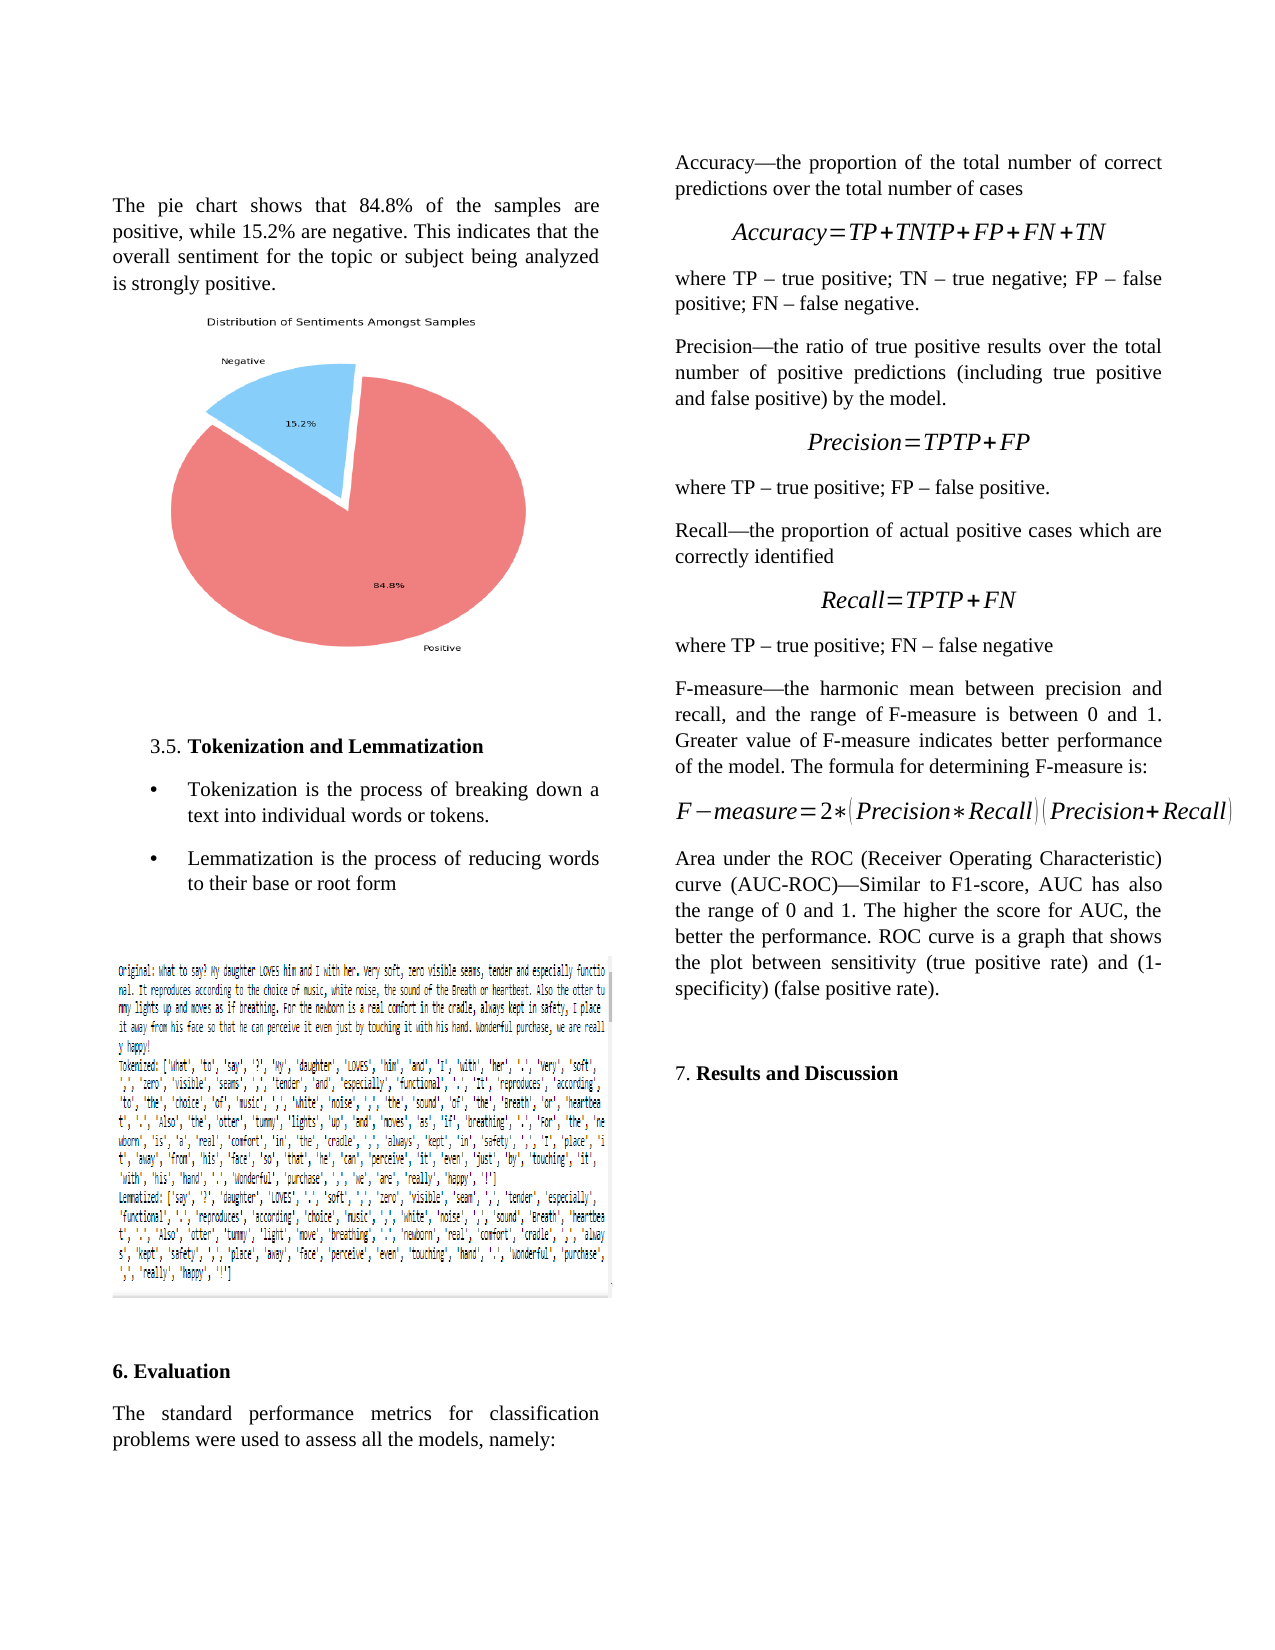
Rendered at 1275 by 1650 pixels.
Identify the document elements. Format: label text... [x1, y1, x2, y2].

picture [112, 313, 570, 673]
text Precision—the ratio of true positive results over the total number of positive predictions (including true positive and false positive) by the model. [675, 334, 1162, 410]
text 6. Evaluation [112, 1359, 600, 1383]
picture [112, 956, 613, 1298]
text Area under the ROC (Receiver Operating Characteristic) curve (AUC-ROC)—Similar to F1-score, AUC has also the range of 0 and 1. The higher the score for AUC, the better the performance. ROC curve is a graph that shows the plot between sensitivity (true positive rate) and (1-specificity) (false positive rate). [675, 846, 1162, 999]
list Tokenization is the process of breaking down a text into individual words or tokens. [150, 777, 600, 827]
list Lemmatization is the process of reducing words to their base or root form [150, 845, 600, 895]
text where TP – true positive; FN – false negative [675, 633, 1162, 657]
text F-measure—the harmonic mean between precision and recall, and the range of F-measure is between 0 and 1. Greater value of F-measure indicates better performance of the model. The formula for determining F-measure is: [675, 676, 1162, 778]
text The standard performance metrics for classification problems were used to assess all the models, namely: [112, 1401, 600, 1451]
text where TP – true positive; FP – false positive. [675, 475, 1162, 499]
text Accuracy—the proportion of the total number of correct predictions over the total number of cases [675, 150, 1162, 200]
text Recall—the proportion of actual positive cases which are correctly identified [675, 518, 1162, 568]
text 7. Results and Discussion [675, 1061, 1162, 1085]
text The pie chart shows that 84.8% of the samples are positive, while 15.2% are negative. This indicates that the overall sentiment for the topic or subject being analyzed is strongly positive. [112, 193, 600, 294]
list Tokenization and Lemmatization [150, 734, 600, 758]
text where TP – true positive; TN – true negative; FP – false positive; FN – false negative. [675, 265, 1162, 315]
